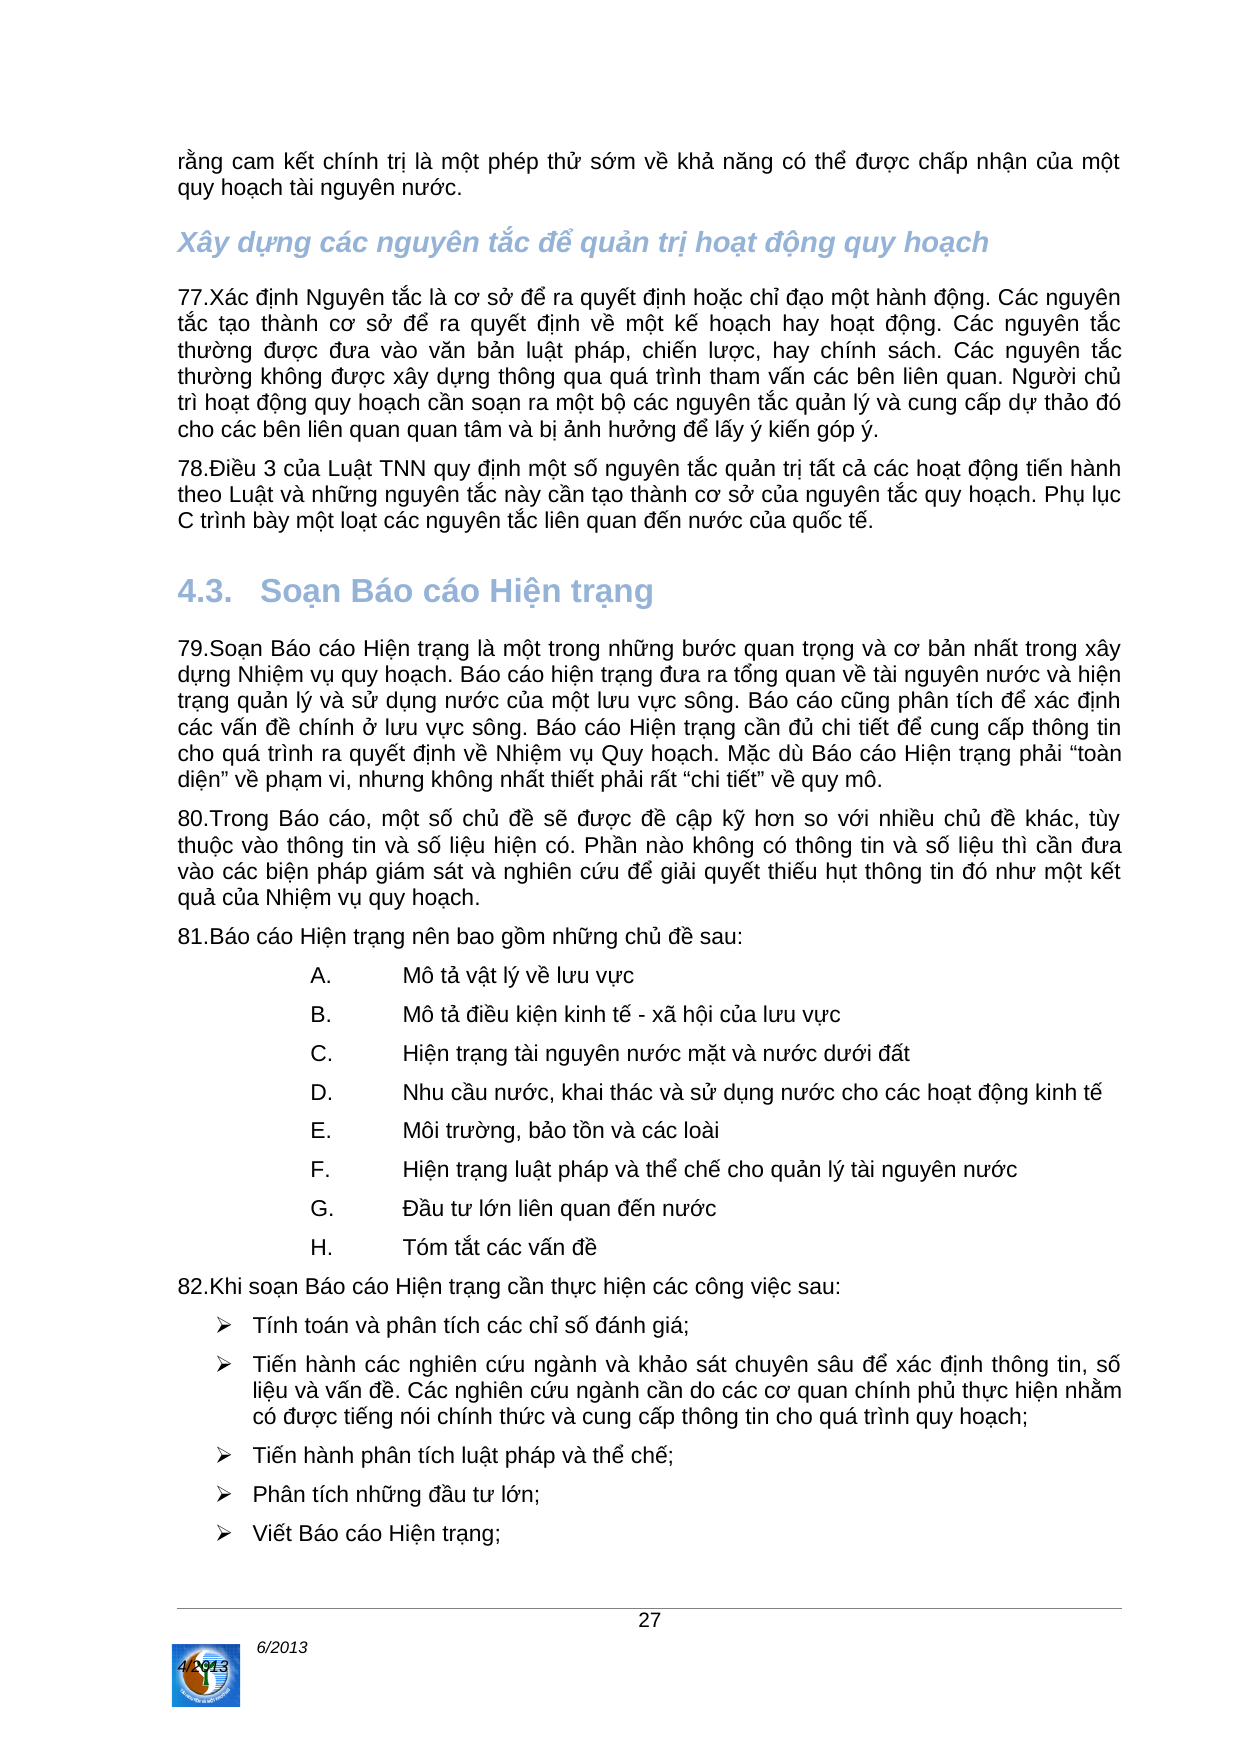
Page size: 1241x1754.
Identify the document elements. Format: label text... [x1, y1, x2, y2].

text Khi soạn Báo cáo Hiện trạng cần thực hiện các công việc sau: [177, 1273, 1122, 1299]
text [177, 148, 1122, 200]
list C. Hiện trạng tài nguyên nước mặt và nước dưới đất [310, 1040, 1122, 1066]
list A. Mô tả vật lý về lưu vực [310, 962, 1122, 988]
list Viết Báo cáo Hiện trạng; [215, 1520, 1122, 1546]
list Tính toán và phân tích các chỉ số đánh giá; [215, 1312, 1122, 1338]
text Xác định Nguyên tắc là cơ sở để ra quyết định hoặc chỉ đạo một hành động. Các nguyên tắc tạo thành cơ sở để ra quyết định về một kế hoạch hay hoạt động. Các nguyên tắc thường được đưa vào văn bản luật pháp, chiến lược, hay chính sách. Các nguyên tắc thường không được xây dựng thông qua quá trình tham vấn các bên liên quan. Người chủ trì hoạt động quy hoạch cần soạn ra một bộ các nguyên tắc quản lý và cung cấp dự thảo đó cho các bên liên quan quan tâm và bị ảnh hưởng để lấy ý kiến góp ý. [177, 284, 1122, 442]
list F. Hiện trạng luật pháp và thể chế cho quản lý tài nguyên nước [310, 1156, 1122, 1183]
text Trong Báo cáo, một số chủ đề sẽ được đề cập kỹ hơn so với nhiều chủ đề khác, tùy thuộc vào thông tin và số liệu hiện có. Phần nào không có thông tin và số liệu thì cần đưa vào các biện pháp giám sát và nghiên cứu để giải quyết thiếu hụt thông tin đó như một kết quả của Nhiệm vụ quy hoạch. [177, 805, 1122, 911]
subtitle Xây dựng các nguyên tắc để quản trị hoạt động quy hoạch [177, 225, 1122, 259]
list Tiến hành phân tích luật pháp và thể chế; [215, 1442, 1122, 1468]
list D. Nhu cầu nước, khai thác và sử dụng nước cho các hoạt động kinh tế [310, 1078, 1122, 1105]
text Điều 3 của Luật TNN quy định một số nguyên tắc quản trị tất cả các hoạt động tiến hành theo Luật và những nguyên tắc này cần tạo thành cơ sở của nguyên tắc quy hoạch. Phụ lục C trình bày một loạt các nguyên tắc liên quan đến nước của quốc tế. [177, 454, 1122, 534]
list G. Đầu tư lớn liên quan đến nước [310, 1195, 1122, 1221]
picture [171, 1644, 241, 1707]
list H. Tóm tắt các vấn đề [310, 1234, 1122, 1260]
text Soạn Báo cáo Hiện trạng là một trong những bước quan trọng và cơ bản nhất trong xây dựng Nhiệm vụ quy hoạch. Báo cáo hiện trạng đưa ra tổng quan về tài nguyên nước và hiện trạng quản lý và sử dụng nước của một lưu vực sông. Báo cáo cũng phân tích để xác định các vấn đề chính ở lưu vực sông. Báo cáo Hiện trạng cần đủ chi tiết để cung cấp thông tin cho quá trình ra quyết định về Nhiệm vụ Quy hoạch. Mặc dù Báo cáo Hiện trạng phải “toàn diện” về phạm vi, nhưng không nhất thiết phải rất “chi tiết” về quy mô. [177, 634, 1122, 793]
text Báo cáo Hiện trạng nên bao gồm những chủ đề sau: [177, 923, 1122, 949]
list Phân tích những đầu tư lớn; [215, 1481, 1122, 1507]
list Tiến hành các nghiên cứu ngành và khảo sát chuyên sâu để xác định thông tin, số liệu và vấn đề. Các nghiên cứu ngành cần do các cơ quan chính phủ thực hiện nhằm có được tiếng nói chính thức và cung cấp thông tin cho quá trình quy hoạch; [215, 1351, 1122, 1429]
list E. Môi trường, bảo tồn và các loài [310, 1117, 1122, 1144]
subtitle Soạn Báo cáo Hiện trạng [177, 571, 1122, 609]
list B. Mô tả điều kiện kinh tế - xã hội của lưu vực [310, 1001, 1122, 1027]
